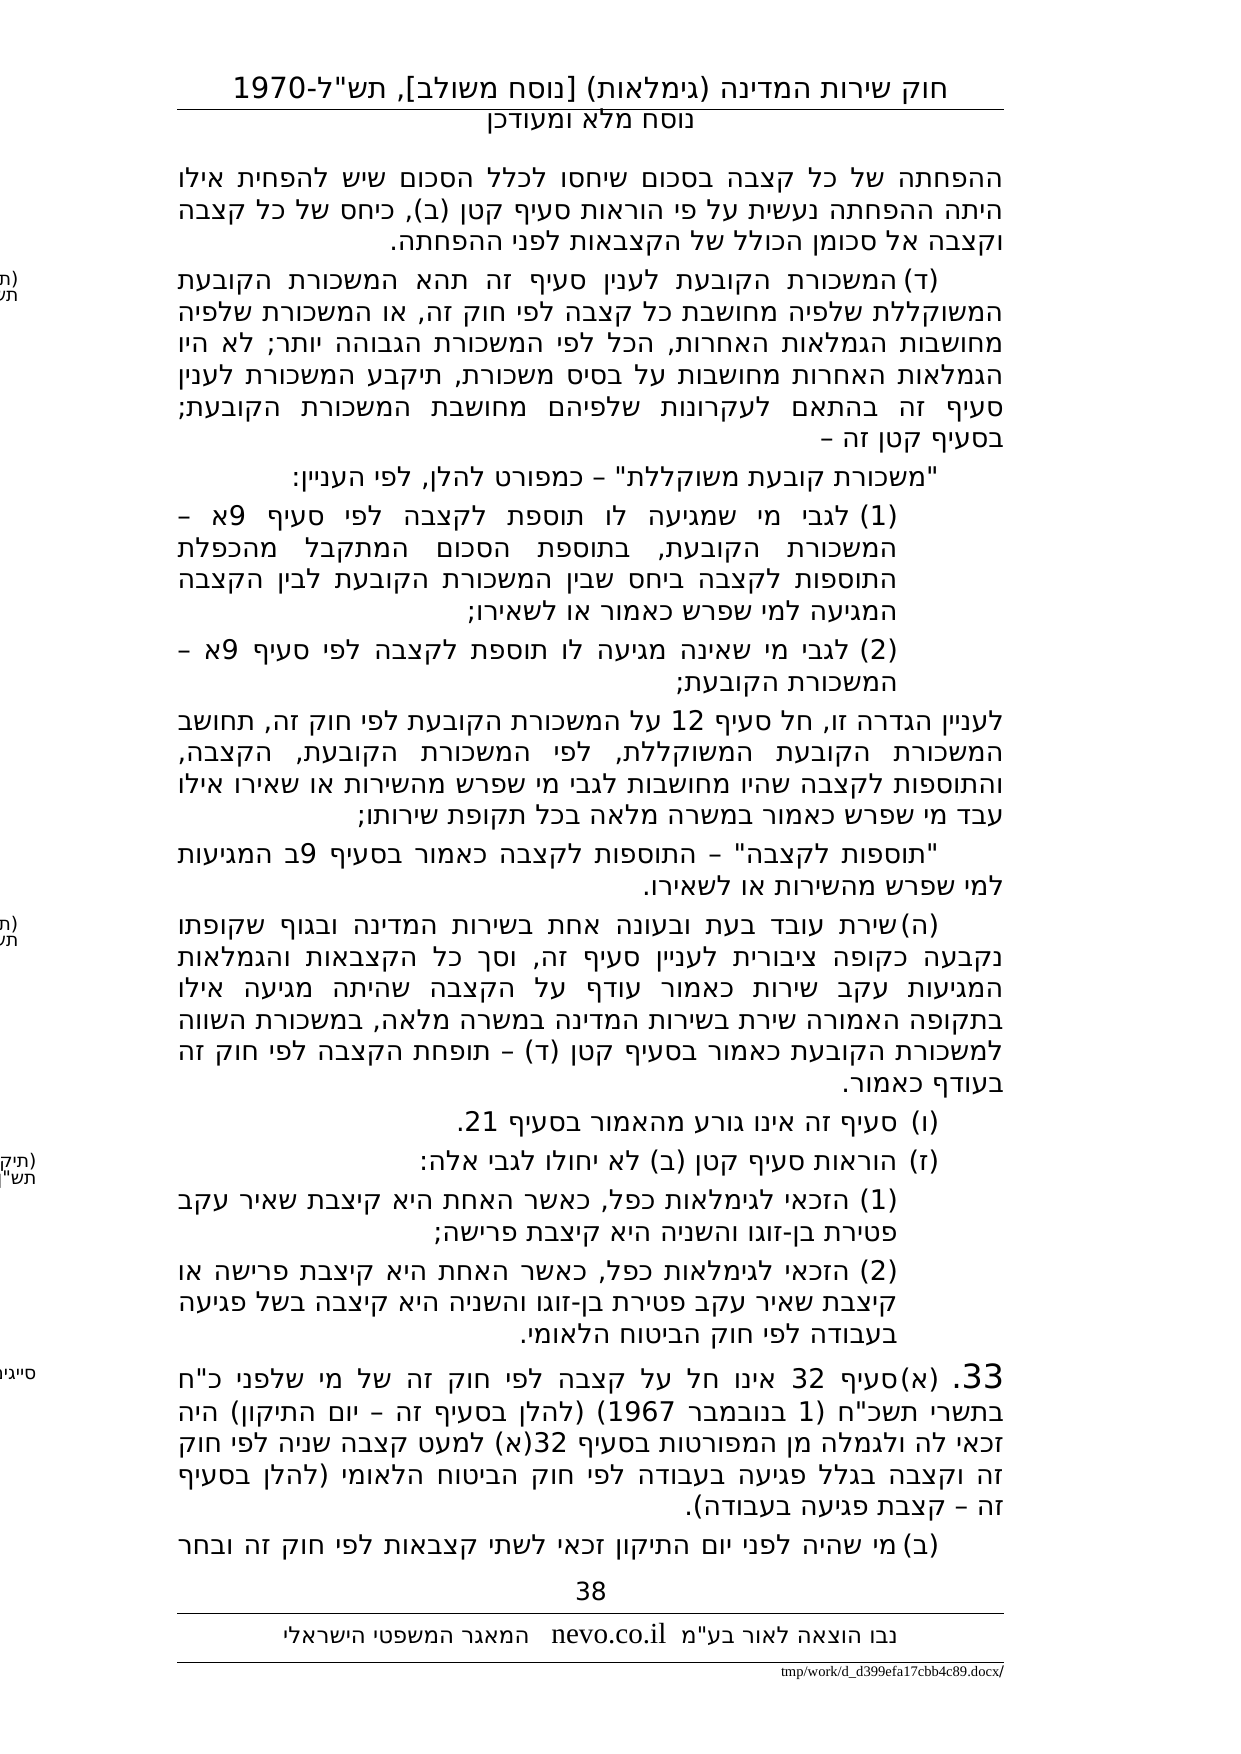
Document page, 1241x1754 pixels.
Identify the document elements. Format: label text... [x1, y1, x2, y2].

text (2) הזכאי לגימלאות כפל, כאשר האחת היא קיצבת פרישה או קיצבת שאיר עקב פטירת בן-זוגו והשניה היא קיצבה בשל פגיעה בעבודה לפי חוק הביטוח הלאומי. [177, 1255, 898, 1349]
text (1) לגבי מי שמגיעה לו תוספת לקצבה לפי סעיף 9א – המשכורת הקובעת, בתוספת הסכום המתקבל מהכפלת התוספות לקצבה ביחס שבין המשכורת הקובעת לבין הקצבה המגיעה למי שפרש כאמור או לשאירו; [177, 501, 898, 627]
text (ז) הוראות סעיף קטן (ב) לא יחולו לגבי אלה: [177, 1145, 1004, 1177]
text (ו) סעיף זה אינו גורע מהאמור בסעיף 21. [177, 1106, 1004, 1138]
text 33. (א) סעיף 32 אינו חל על קצבה לפי חוק זה של מי שלפני כ"ח בתשרי תשכ"ח (1 בנובמבר 1967) (להלן בסעיף זה – יום התיקון) היה זכאי לה ולגמלה מן המפורטות בסעיף 32(א) למעט קצבה שניה לפי חוק זה וקצבה בגלל פגיעה בעבודה לפי חוק הביטוח הלאומי (להלן בסעיף זה – קצבת פגיעה בעבודה). [177, 1357, 1004, 1522]
text "תוספות לקצבה" – התוספות לקצבה כאמור בסעיף 9ב המגיעות למי שפרש מהשירות או לשאירו. [177, 839, 1004, 902]
text לעניין הגדרה זו, חל סעיף 12 על המשכורת הקובעת לפי חוק זה, תחושב המשכורת הקובעת המשוקללת, לפי המשכורת הקובעת, הקצבה, והתוספות לקצבה שהיו מחושבות לגבי מי שפרש מהשירות או שאירו אילו עבד מי שפרש כאמור במשרה מלאה בכל תקופת שירותו; [177, 705, 1004, 831]
text (2) לגבי מי שאינה מגיעה לו תוספת לקצבה לפי סעיף 9א – המשכורת הקובעת; [177, 634, 898, 697]
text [177, 1530, 1004, 1561]
text (ה) שירת עובד בעת ובעונה אחת בשירות המדינה ובגוף שקופתו נקבעה כקופה ציבורית לעניין סעיף זה, וסך כל הקצבאות והגמלאות המגיעות עקב שירות כאמור עודף על הקצבה שהיתה מגיעה אילו בתקופה האמורה שירת בשירות המדינה במשרה מלאה, במשכורת השווה למשכורת הקובעת כאמור בסעיף קטן (ד) – תופחת הקצבה לפי חוק זה בעודף כאמור. [177, 909, 1004, 1099]
text (1) הזכאי לגימלאות כפל, כאשר האחת היא קיצבת שאיר עקב פטירת בן-זוגו והשניה היא קיצבת פרישה; [177, 1184, 898, 1247]
text (ד) המשכורת הקובעת לענין סעיף זה תהא המשכורת הקובעת המשוקללת שלפיה מחושבת כל קצבה לפי חוק זה, או המשכורת שלפיה מחושבות הגמלאות האחרות, הכל לפי המשכורת הגבוהה יותר; לא היו הגמלאות האחרות מחושבות על בסיס משכורת, תיקבע המשכורת לענין סעיף זה בהתאם לעקרונות שלפיהם מחושבת המשכורת הקובעת; בסעיף קטן זה – [177, 264, 1004, 454]
text "משכורת קובעת משוקללת" – כמפורט להלן, לפי העניין: [177, 461, 1004, 493]
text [177, 162, 1004, 257]
